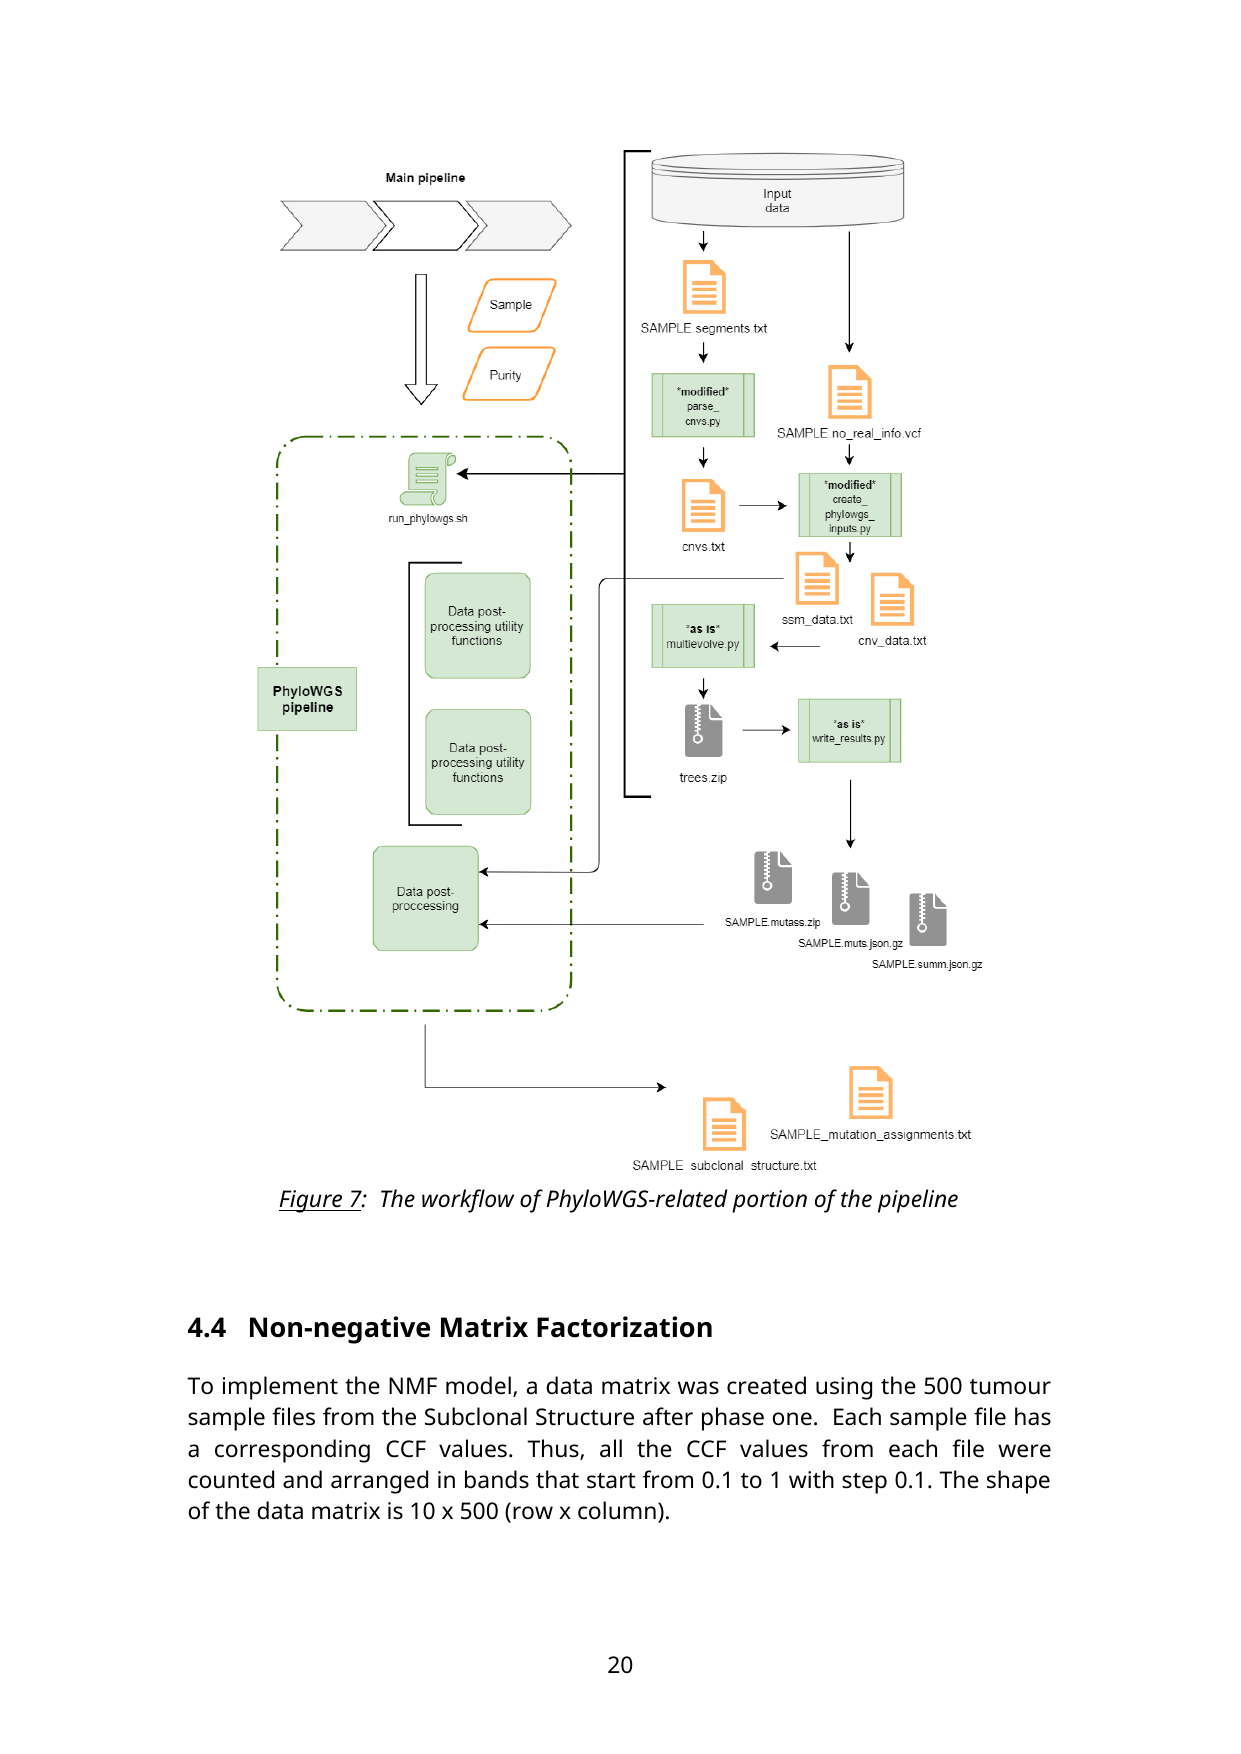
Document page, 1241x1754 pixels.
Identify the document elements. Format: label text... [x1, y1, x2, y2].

text To implement the NMF model, a data matrix was created using the 500 tumour sample files from the Subclonal Structure after phase one. Each sample file has a corresponding CCF values. Thus, all the CCF values from each file were counted and arranged in bands that start from 0.1 to 1 with step 0.1. The shape of the data matrix is 10 x 500 (row x column). [187, 1370, 1053, 1526]
text Figure 7: The workflow of PhyloWGS-related portion of the pipeline [187, 1183, 1053, 1214]
subtitle Non-negative Matrix Factorization [187, 1308, 1053, 1345]
